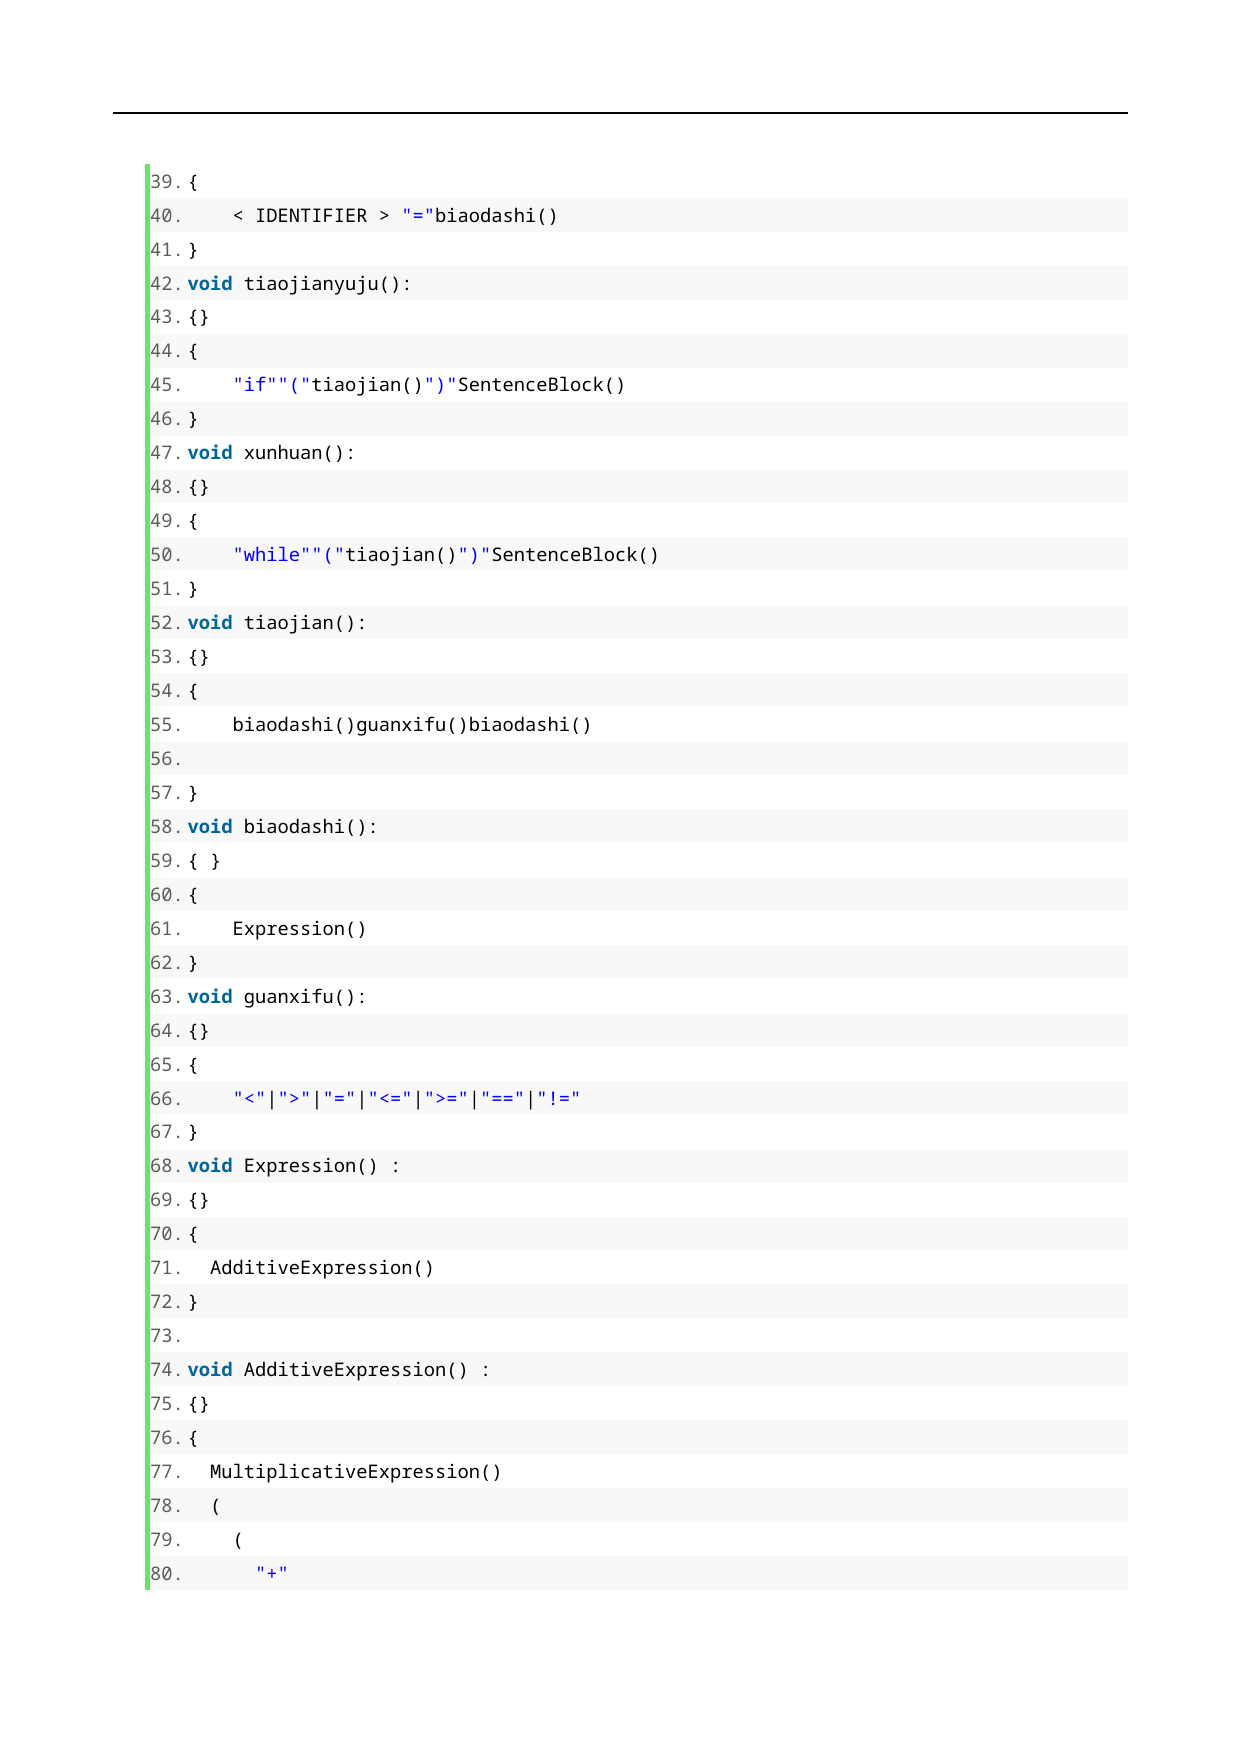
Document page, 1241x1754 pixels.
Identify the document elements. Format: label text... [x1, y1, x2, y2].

list {} [150, 469, 1128, 503]
list { [150, 1047, 1128, 1081]
list { [150, 164, 1128, 198]
list "+" [150, 1556, 1128, 1590]
list {} [150, 1183, 1128, 1217]
list ( [150, 1488, 1128, 1522]
list { } [150, 843, 1128, 877]
list ( [150, 1522, 1128, 1556]
list { [150, 877, 1128, 911]
list "if""("tiaojian()")"SentenceBlock() [150, 368, 1128, 402]
list void tiaojian(): [150, 605, 1128, 639]
list MultiplicativeExpression() [150, 1454, 1128, 1488]
list void guanxifu(): [150, 979, 1128, 1013]
list { [150, 503, 1128, 537]
list { [150, 334, 1128, 368]
list } [150, 1284, 1128, 1318]
list Expression() [150, 911, 1128, 945]
list } [150, 1115, 1128, 1149]
list void xunhuan(): [150, 436, 1128, 469]
list } [150, 571, 1128, 605]
list { [150, 1420, 1128, 1454]
list {} [150, 639, 1128, 673]
list {} [150, 300, 1128, 334]
list {} [150, 1386, 1128, 1420]
list } [150, 402, 1128, 436]
list < IDENTIFIER > "="biaodashi() [150, 198, 1128, 232]
list void biaodashi(): [150, 809, 1128, 843]
list { [150, 673, 1128, 707]
list "<"|">"|"="|"<="|">="|"=="|"!=" [150, 1081, 1128, 1115]
list biaodashi()guanxifu()biaodashi() [150, 707, 1128, 741]
list {} [150, 1013, 1128, 1047]
list AdditiveExpression() [150, 1251, 1128, 1284]
list void tiaojianyuju(): [150, 266, 1128, 300]
list } [150, 232, 1128, 266]
list } [150, 775, 1128, 809]
list } [150, 945, 1128, 979]
list void AdditiveExpression() : [150, 1352, 1128, 1386]
list void Expression() : [150, 1149, 1128, 1183]
list { [150, 1217, 1128, 1251]
list "while""("tiaojian()")"SentenceBlock() [150, 537, 1128, 571]
